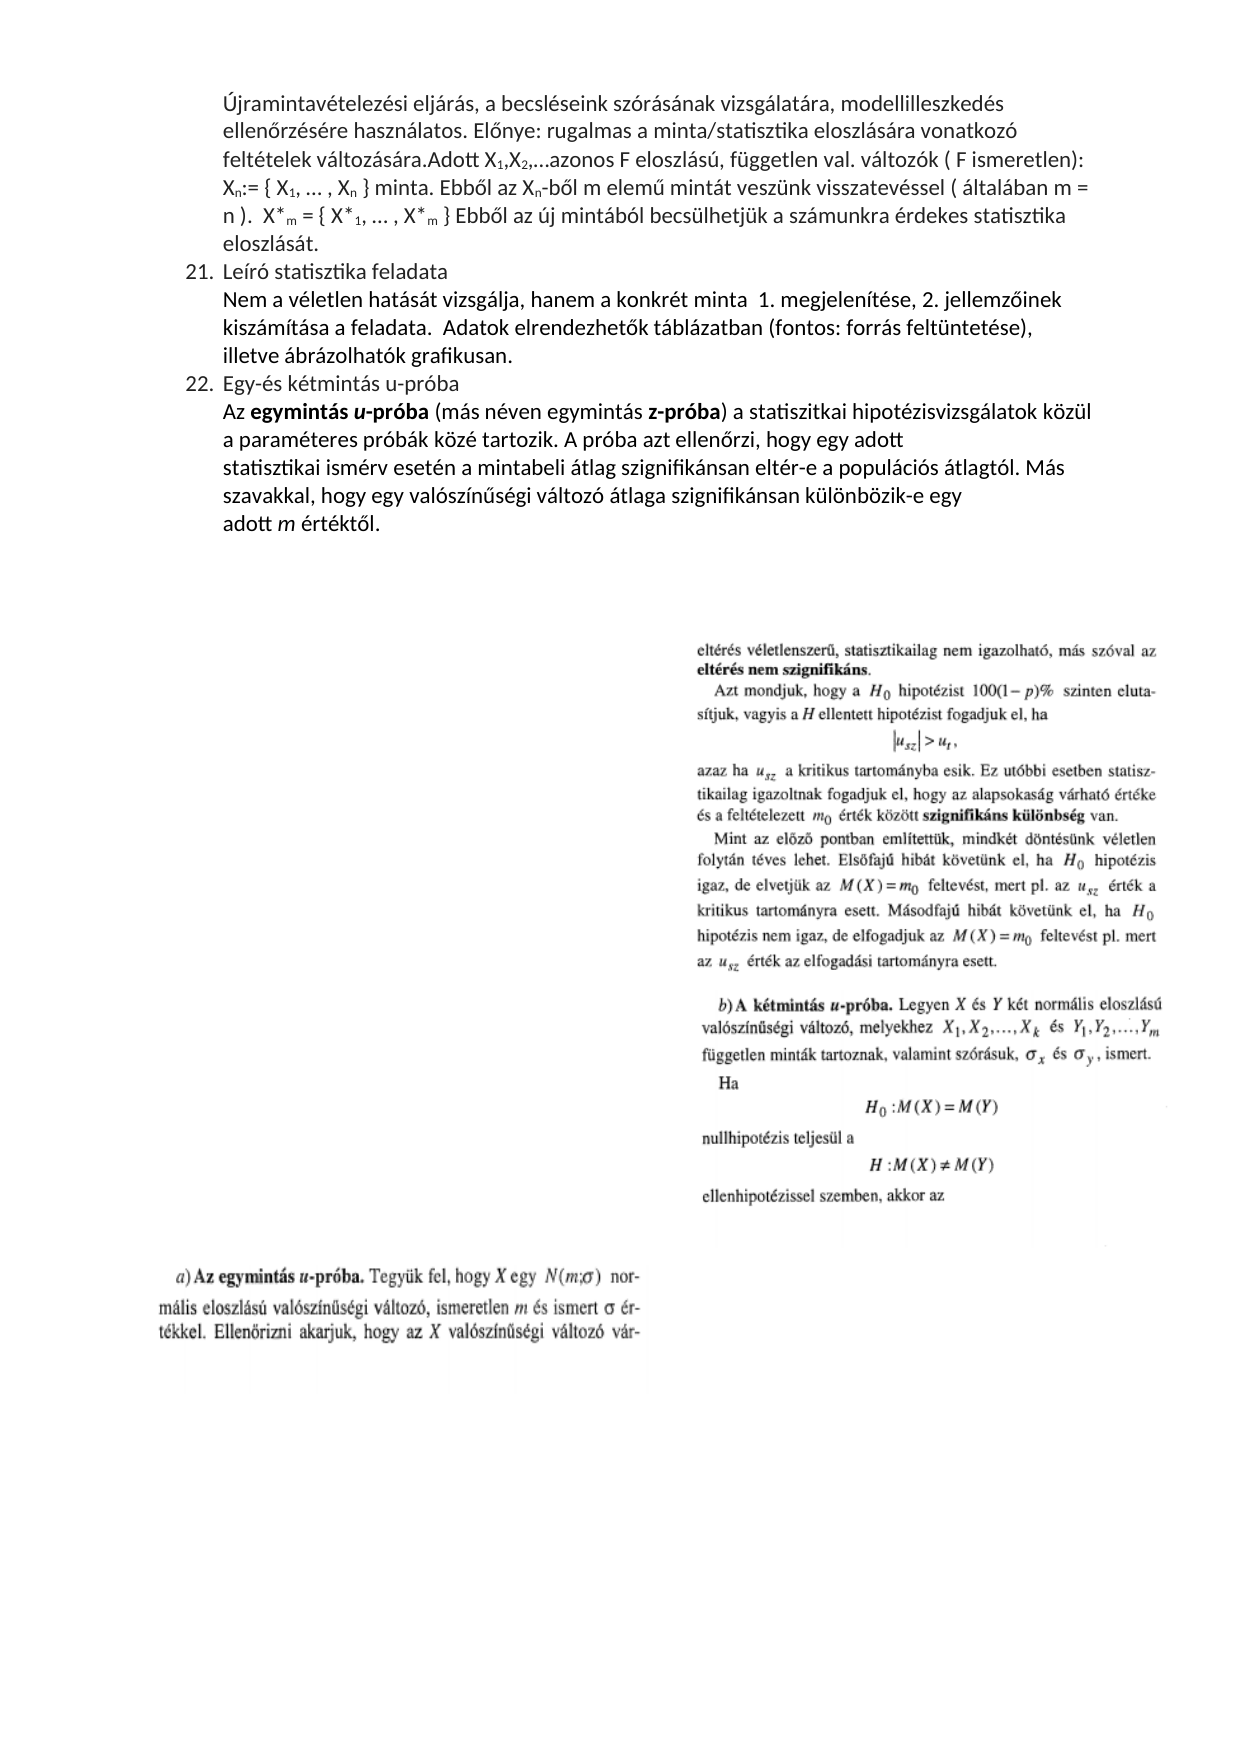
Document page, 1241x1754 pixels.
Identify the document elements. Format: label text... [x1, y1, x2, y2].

picture [147, 1265, 687, 1394]
list Újramintavételezési eljárás, a becsléseink szórásának vizsgálatára, modellilleszkedés ellenőrzésére használatos. Előnye: rugalmas a minta/statisztika eloszlására vonatkozó feltételek változására.Adott X1,X2,…azonos F eloszlású, független val. változók ( F ismeretlen): Xn:= { X1, … , Xn } minta. Ebből az Xn-ből m elemű mintát veszünk visszatevéssel ( általában m = n ). X*m = { X*1, … , X*m } Ebből az új mintából becsülhetjük a számunkra érdekes statisztika eloszlását. [223, 89, 1093, 257]
picture [689, 638, 1169, 975]
list Egy-és kétmintás u-próba [185, 369, 1093, 397]
list Leíró statisztika feladata [185, 257, 1093, 285]
list Nem a véletlen hatását vizsgálja, hanem a konkrét minta 1. megjelenítése, 2. jellemzőinek kiszámítása a feladata. Adatok elrendezhetők táblázatban (fontos: forrás feltüntetése), illetve ábrázolhatók grafikusan. [223, 285, 1093, 369]
picture [665, 990, 1189, 1248]
list Az egymintás u-próba (más néven egymintás z-próba) a statiszitkai hipotézisvizsgálatok közül a paraméteres próbák közé tartozik. A próba azt ellenőrzi, hogy egy adott statisztikai ismérv esetén a mintabeli átlag szignifikánsan eltér-e a populációs átlagtól. Más szavakkal, hogy egy valószínűségi változó átlaga szignifikánsan különbözik-e egy adott m értéktől. [223, 397, 1093, 537]
